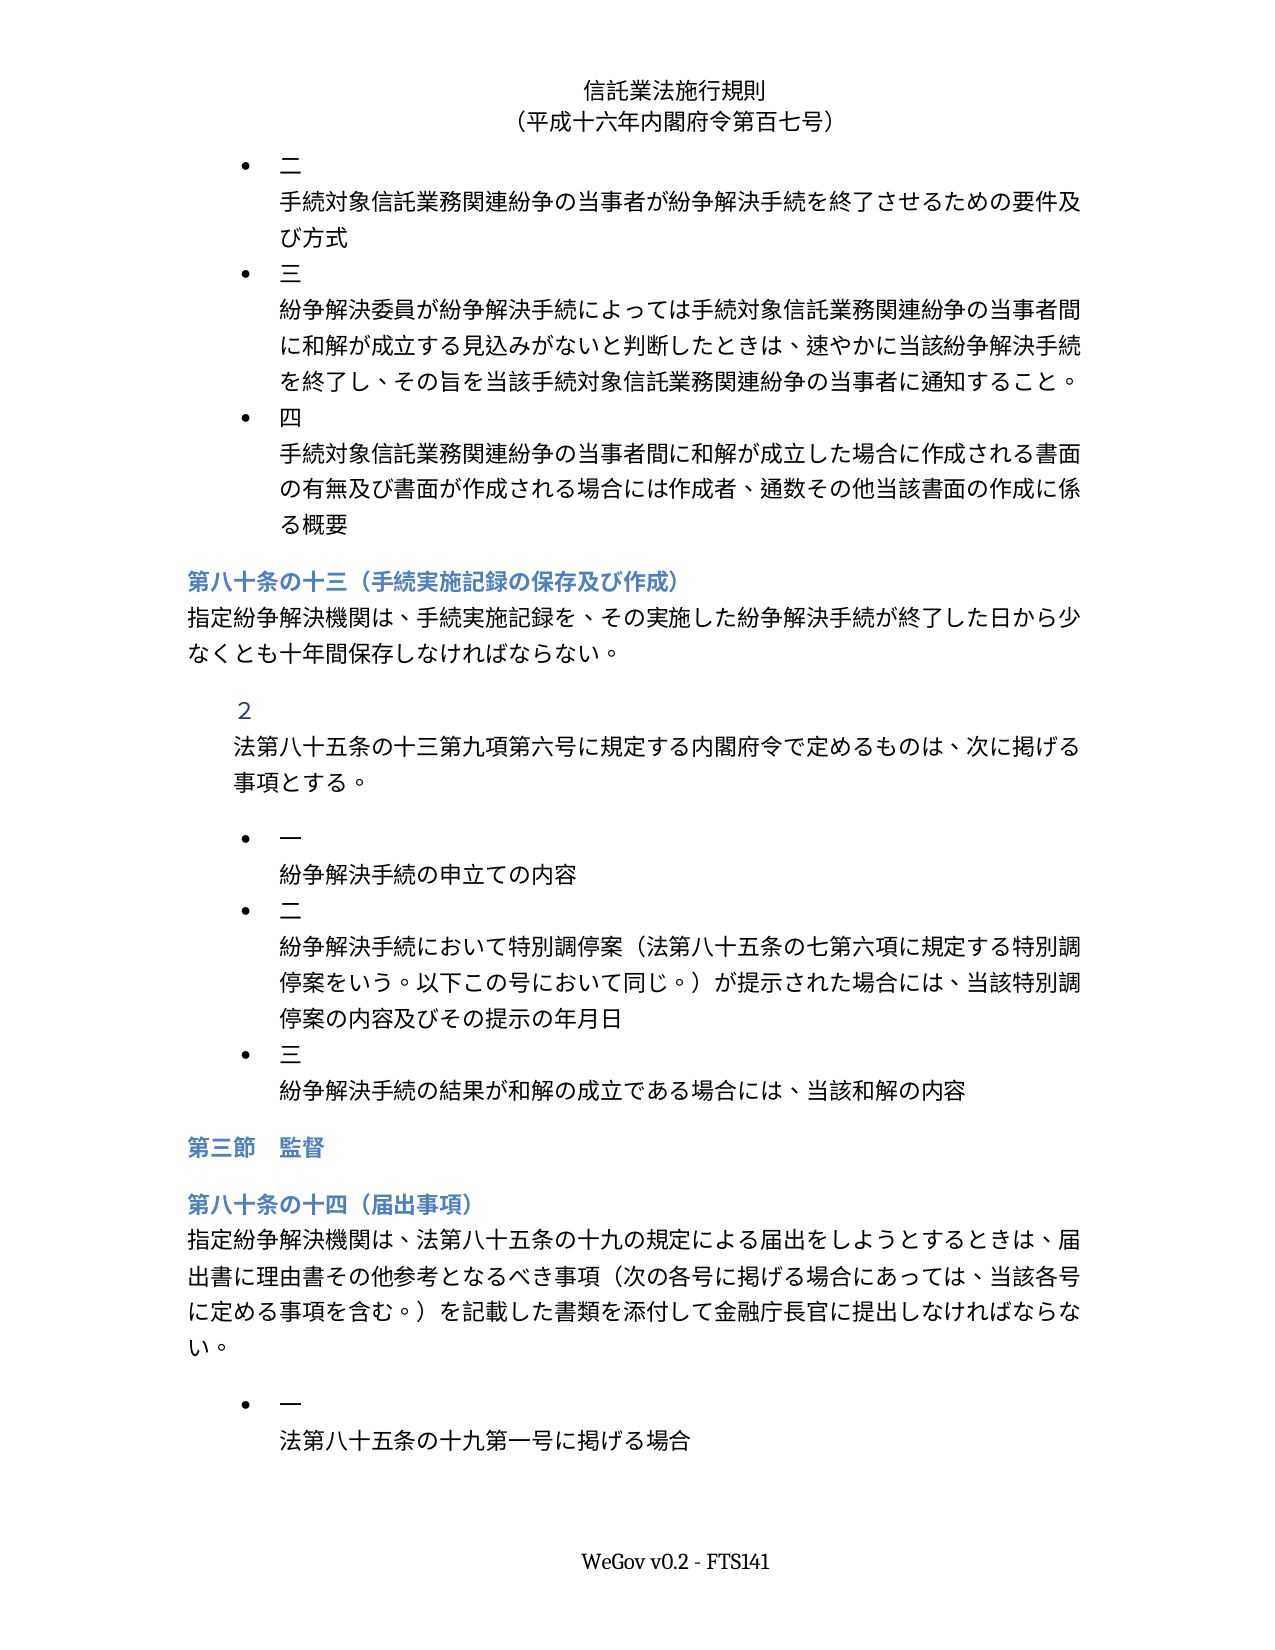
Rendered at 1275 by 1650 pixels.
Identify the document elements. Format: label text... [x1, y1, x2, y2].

subtitle ２ [233, 695, 1087, 726]
text 指定紛争解決機関は、手続実施記録を、その実施した紛争解決手続が終了した日から少なくとも十年間保存しなければならない。 [187, 602, 1087, 669]
list 二 手続対象信託業務関連紛争の当事者が紛争解決手続を終了させるための要件及び方式 [242, 150, 1087, 253]
subtitle 第八十条の十四（届出事項） [187, 1188, 1087, 1220]
list 一 法第八十五条の十九第一号に掲げる場合 手続実施基本契約を締結し、又は終了した年月日及び信託会社等の商号又は名称 [242, 1389, 1087, 1486]
list 四 手続対象信託業務関連紛争の当事者間に和解が成立した場合に作成される書面の有無及び書面が作成される場合には作成者、通数その他当該書面の作成に係る概要 [242, 402, 1087, 541]
list 三 紛争解決手続の結果が和解の成立である場合には、当該和解の内容 [242, 1039, 1087, 1106]
text 法第八十五条の十三第九項第六号に規定する内閣府令で定めるものは、次に掲げる事項とする。 [233, 731, 1087, 798]
list 一 紛争解決手続の申立ての内容 [242, 823, 1087, 891]
list 三 紛争解決委員が紛争解決手続によっては手続対象信託業務関連紛争の当事者間に和解が成立する見込みがないと判断したときは、速やかに当該紛争解決手続を終了し、その旨を当該手続対象信託業務関連紛争の当事者に通知すること。 [242, 258, 1087, 397]
subtitle 第八十条の十三（手続実施記録の保存及び作成） [187, 566, 1087, 597]
subtitle 第三節 監督 [187, 1132, 1087, 1163]
list 二 紛争解決手続において特別調停案（法第八十五条の七第六項に規定する特別調停案をいう。以下この号において同じ。）が提示された場合には、当該特別調停案の内容及びその提示の年月日 [242, 895, 1087, 1034]
text 指定紛争解決機関は、法第八十五条の十九の規定による届出をしようとするときは、届出書に理由書その他参考となるべき事項（次の各号に掲げる場合にあっては、当該各号に定める事項を含む。）を記載した書類を添付して金融庁長官に提出しなければならない。 [187, 1224, 1087, 1363]
